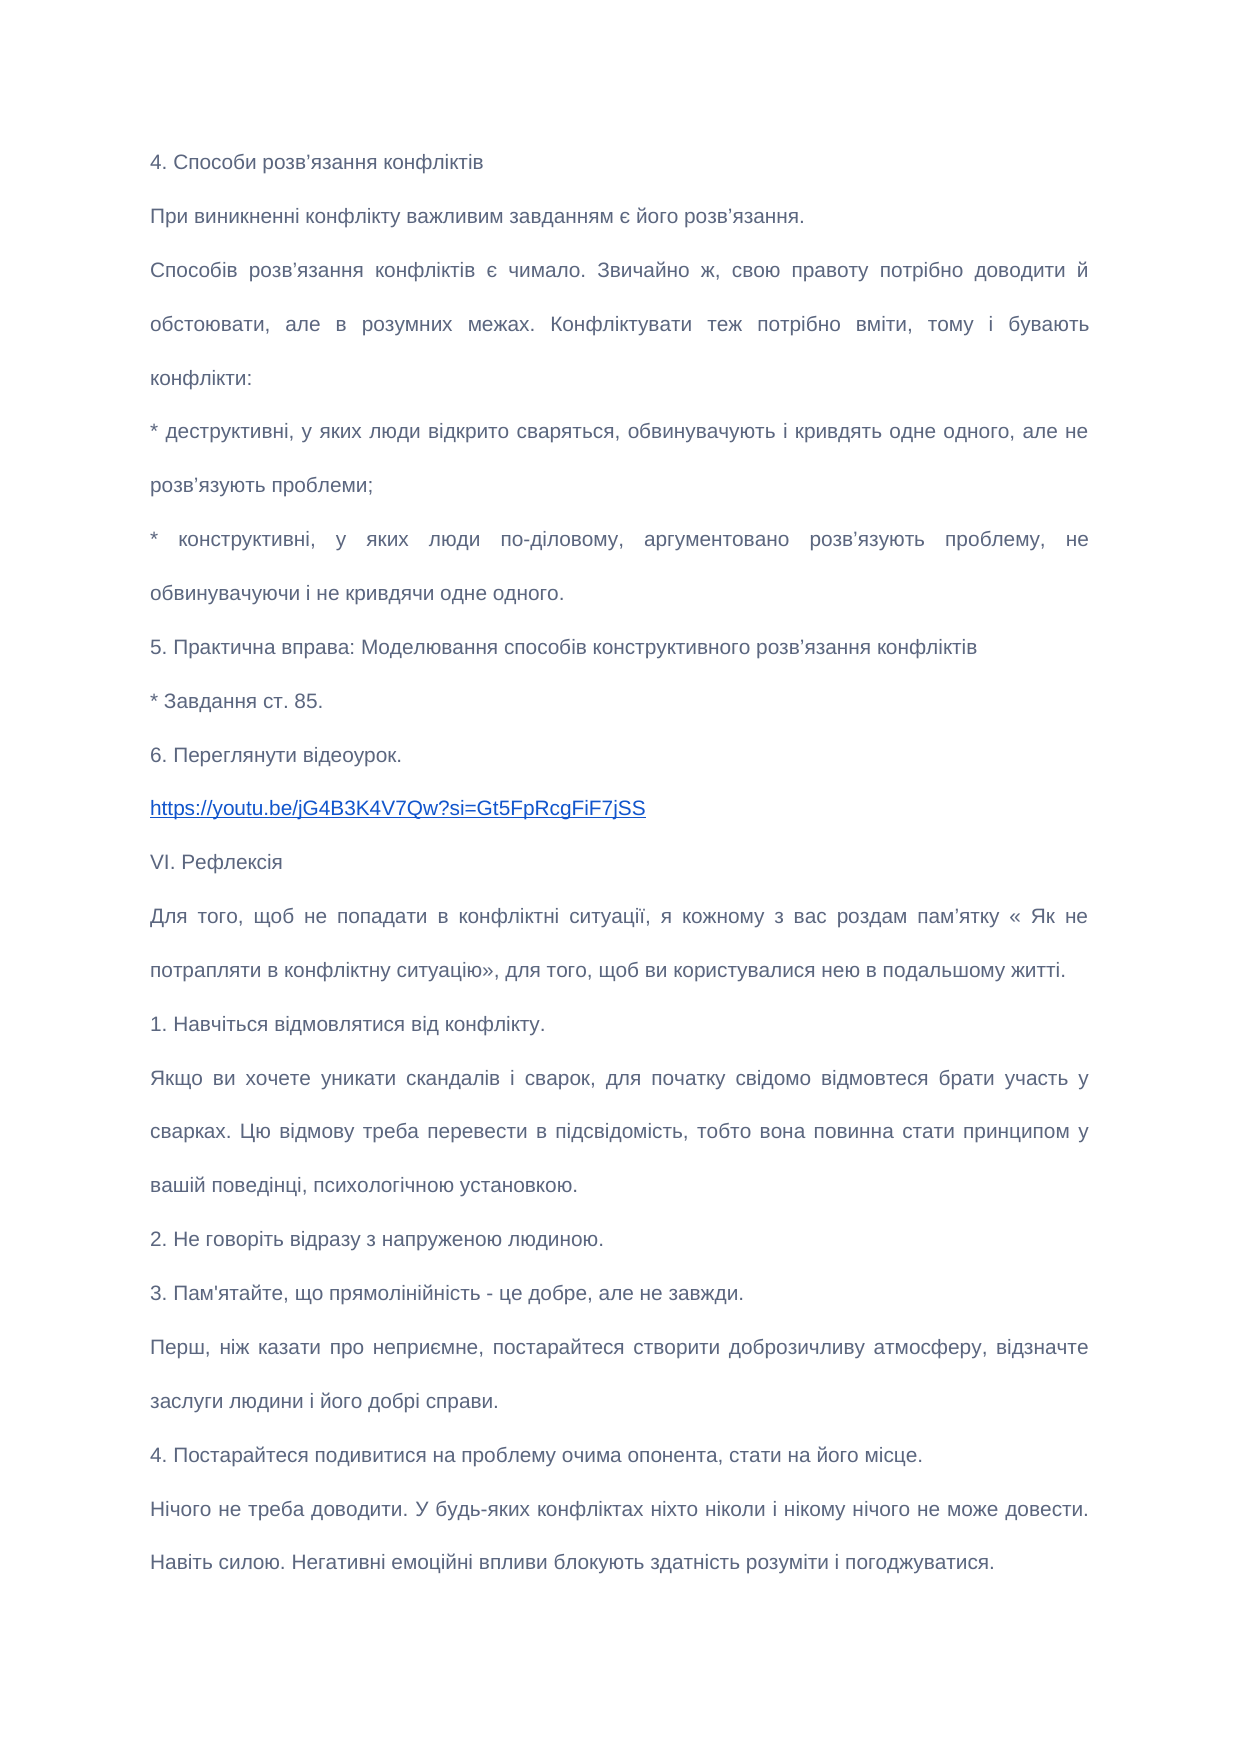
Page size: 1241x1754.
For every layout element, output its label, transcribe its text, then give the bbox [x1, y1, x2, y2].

text 4. Способи розв’язання конфліктів [150, 150, 1090, 174]
text Нічого не треба доводити. У будь-яких конфліктах ніхто ніколи і нікому нічого не може довести. Навіть силою. Негативні емоційні впливи блокують здатність розуміти і погоджуватися. [150, 1496, 1090, 1574]
text Перш, ніж казати про неприємне, постарайтеся створити доброзичливу атмосферу, відзначте заслуги людини і його добрі справи. [150, 1335, 1090, 1413]
text https://youtu.be/jG4B3K4V7Qw?si=Gt5FpRcgFiF7jSS [150, 796, 1090, 820]
text При виникненні конфлікту важливим завданням є його розв’язання. [150, 204, 1090, 228]
text 2. Не говоріть відразу з напруженою людиною. [150, 1227, 1090, 1251]
text Способів розв’язання конфліктів є чимало. Звичайно ж, свою правоту потрібно доводити й обстоювати, але в розумних межах. Конфліктувати теж потрібно вміти, тому і бувають конфлікти: [150, 258, 1090, 389]
text 3. Пам'ятайте, що прямолінійність - це добре, але не завжди. [150, 1281, 1090, 1305]
text * конструктивні, у яких люди по-діловому, аргументовано розв’язують проблему, не обвинувачуючи і не кривдячи одне одного. [150, 527, 1090, 605]
text 1. Навчіться відмовлятися від конфлікту. [150, 1012, 1090, 1036]
text 4. Постарайтеся подивитися на проблему очима опонента, стати на його місце. [150, 1442, 1090, 1466]
text Якщо ви хочете уникати скандалів і сварок, для початку свідомо відмовтеся брати участь у сварках. Цю відмову треба перевести в підсвідомість, тобто вона повинна стати принципом у вашій поведінці, психологічною установкою. [150, 1066, 1090, 1197]
text 6. Переглянути відеоурок. [150, 742, 1090, 766]
text VІ. Рефлексія [150, 850, 1090, 874]
text * Завдання ст. 85. [150, 688, 1090, 712]
text Для того, щоб не попадати в конфліктні ситуації, я кожному з вас роздам пам’ятку « Як не потрапляти в конфліктну ситуацію», для того, щоб ви користувалися нею в подальшому житті. [150, 904, 1090, 982]
text * деструктивні, у яких люди відкрито сваряться, обвинувачують і кривдять одне одного, але не розв’язують проблеми; [150, 419, 1090, 497]
text 5. Практична вправа: Моделювання способів конструктивного розв’язання конфліктів [150, 635, 1090, 659]
